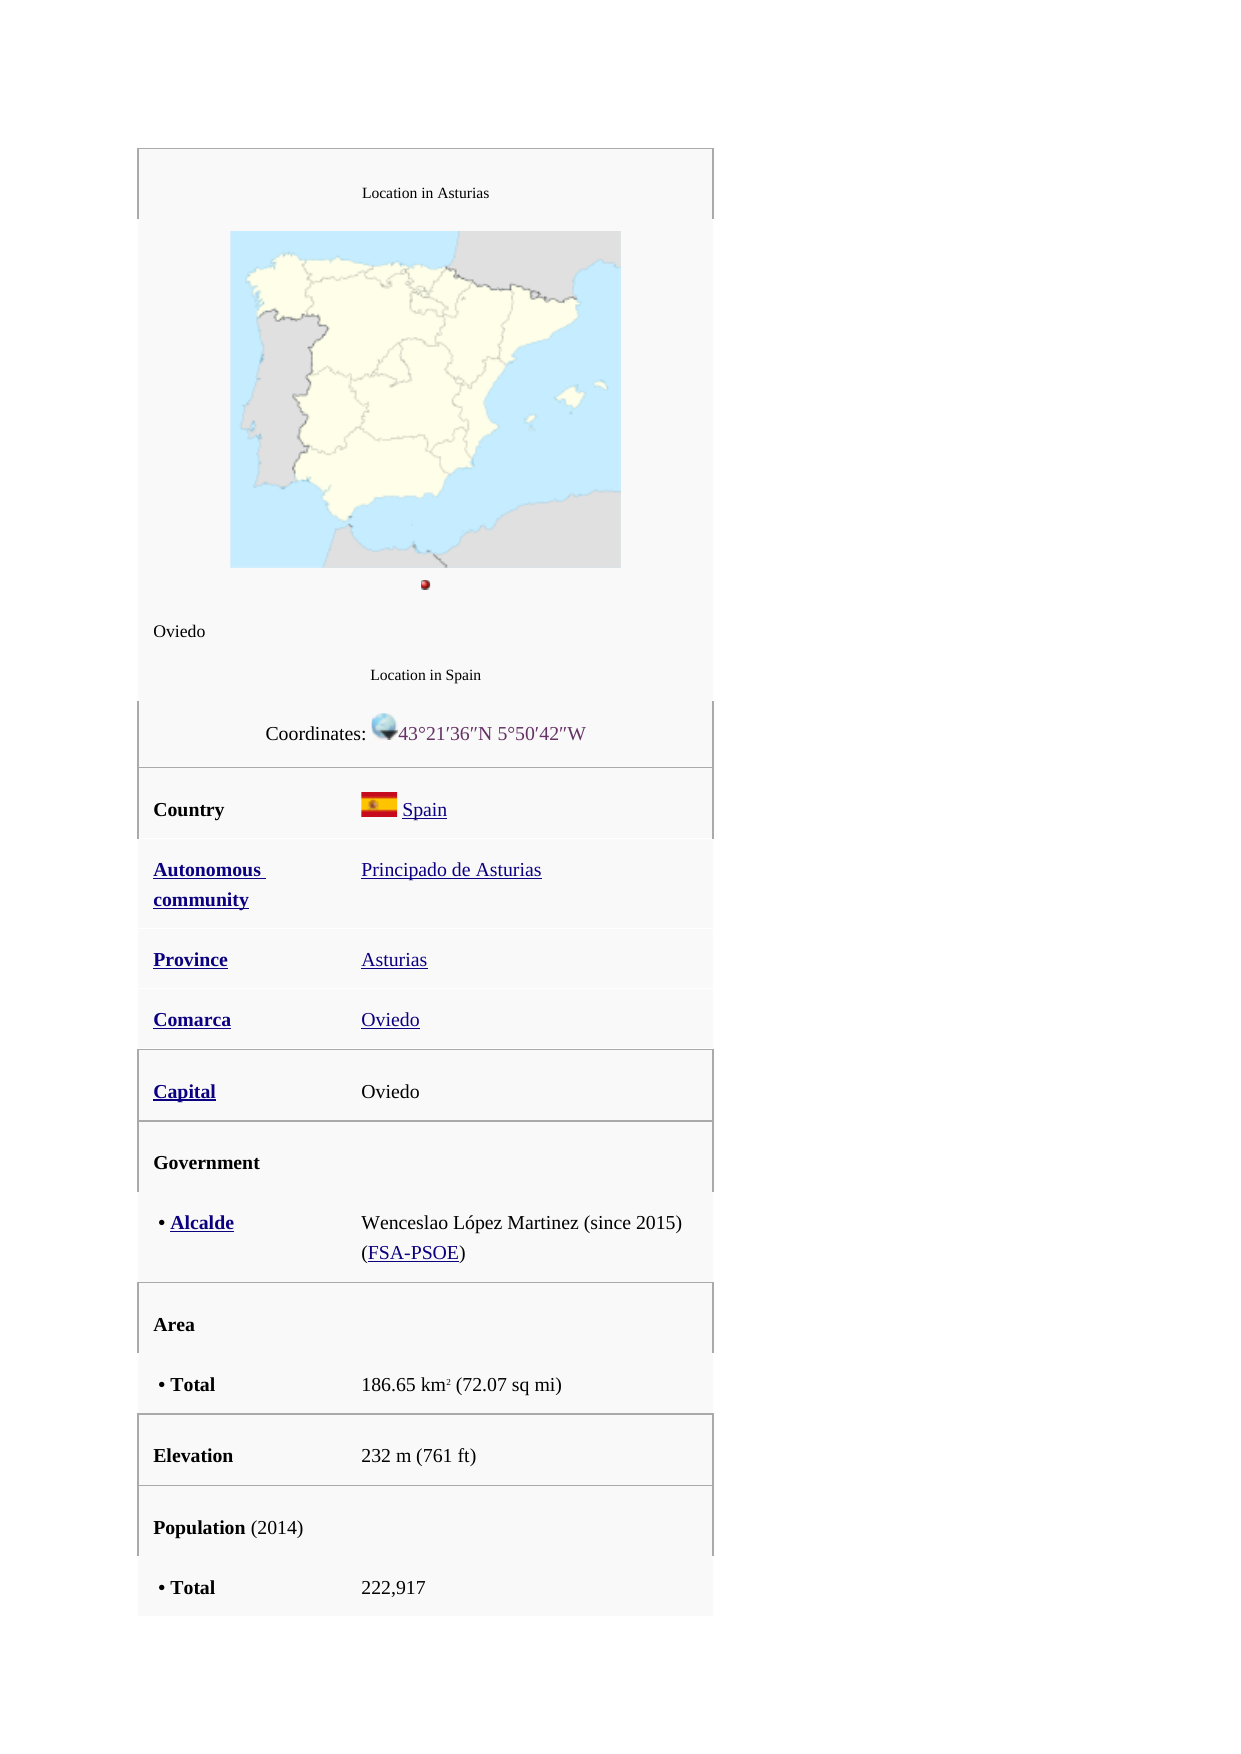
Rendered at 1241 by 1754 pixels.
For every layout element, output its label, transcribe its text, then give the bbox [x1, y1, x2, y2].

table_cell 222,917 [346, 1556, 713, 1616]
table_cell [139, 149, 712, 219]
table_cell Coordinates: 43°21′36″N 5°50′42″W [139, 701, 712, 767]
table_cell Area [139, 1283, 712, 1353]
table_cell Comarca [138, 989, 346, 1048]
table_cell Oviedo Location in Spain [138, 219, 713, 701]
table_cell Asturias [346, 929, 713, 988]
table_cell Capital [139, 1050, 346, 1120]
picture [361, 792, 398, 817]
table_cell Oviedo [346, 989, 713, 1048]
table_cell Oviedo [346, 1050, 712, 1120]
table_cell Principado de Asturias [346, 839, 713, 928]
table_cell Population (2014) [139, 1486, 712, 1556]
picture [230, 231, 621, 568]
table_cell Country [139, 768, 346, 838]
picture [371, 713, 399, 740]
table_cell Autonomous community [138, 839, 346, 928]
table_cell • Total [138, 1556, 346, 1616]
table_cell 186.65 km2 (72.07 sq mi) [346, 1353, 713, 1413]
table_cell Wenceslao López Martinez (since 2015) (FSA-PSOE) [346, 1192, 713, 1282]
table_cell • Total [138, 1353, 346, 1413]
table_cell • Alcalde [138, 1192, 346, 1282]
picture [421, 580, 431, 590]
table_cell Elevation [139, 1415, 346, 1485]
table_cell Government [139, 1122, 712, 1192]
table_cell Province [138, 929, 346, 988]
table_cell 232 m (761 ft) [346, 1415, 712, 1485]
table_cell Spain [346, 768, 712, 838]
